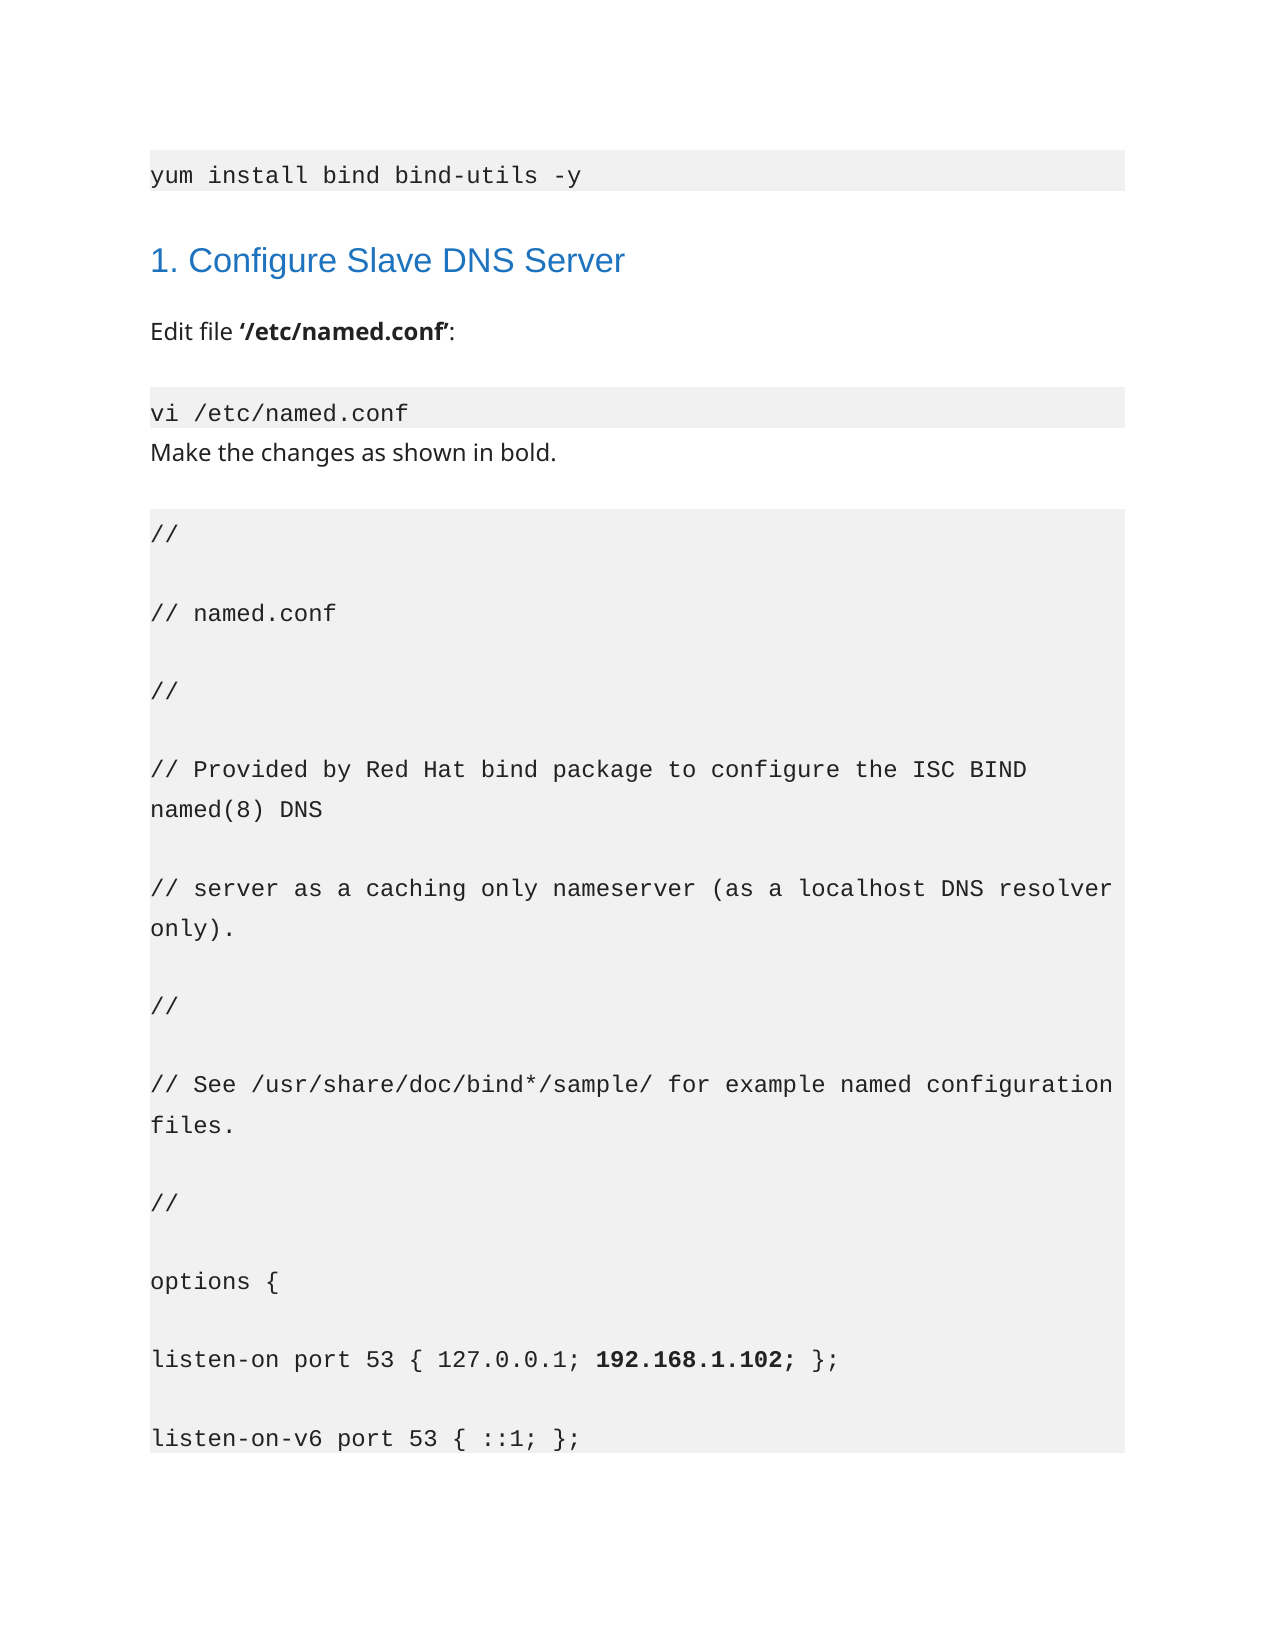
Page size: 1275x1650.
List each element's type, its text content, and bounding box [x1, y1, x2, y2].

text listen-on port 53 { 127.0.0.1; 192.168.1.102; }; [150, 1334, 1125, 1375]
text listen-on-v6 port 53 { ::1; }; [150, 1412, 1125, 1453]
text // See /usr/share/doc/bind*/sample/ for example named configuration files. [150, 1059, 1125, 1141]
text Make the changes as shown in bold. [150, 428, 1125, 469]
text options { [150, 1256, 1125, 1297]
text // named.conf [150, 587, 1125, 628]
text vi /etc/named.conf [150, 387, 1125, 428]
text // server as a caching only nameserver (as a localhost DNS resolver only). [150, 862, 1125, 944]
text // [150, 666, 1125, 706]
text yum install bind bind-utils -y [150, 150, 1125, 191]
text Edit file ‘/etc/named.conf’: [150, 306, 1125, 347]
text 1. Configure Slave DNS Server [150, 233, 1125, 280]
text // [150, 981, 1125, 1022]
text // Provided by Red Hat bind package to configure the ISC BIND named(8) DNS [150, 744, 1125, 825]
text // [150, 509, 1125, 550]
text // [150, 1178, 1125, 1219]
